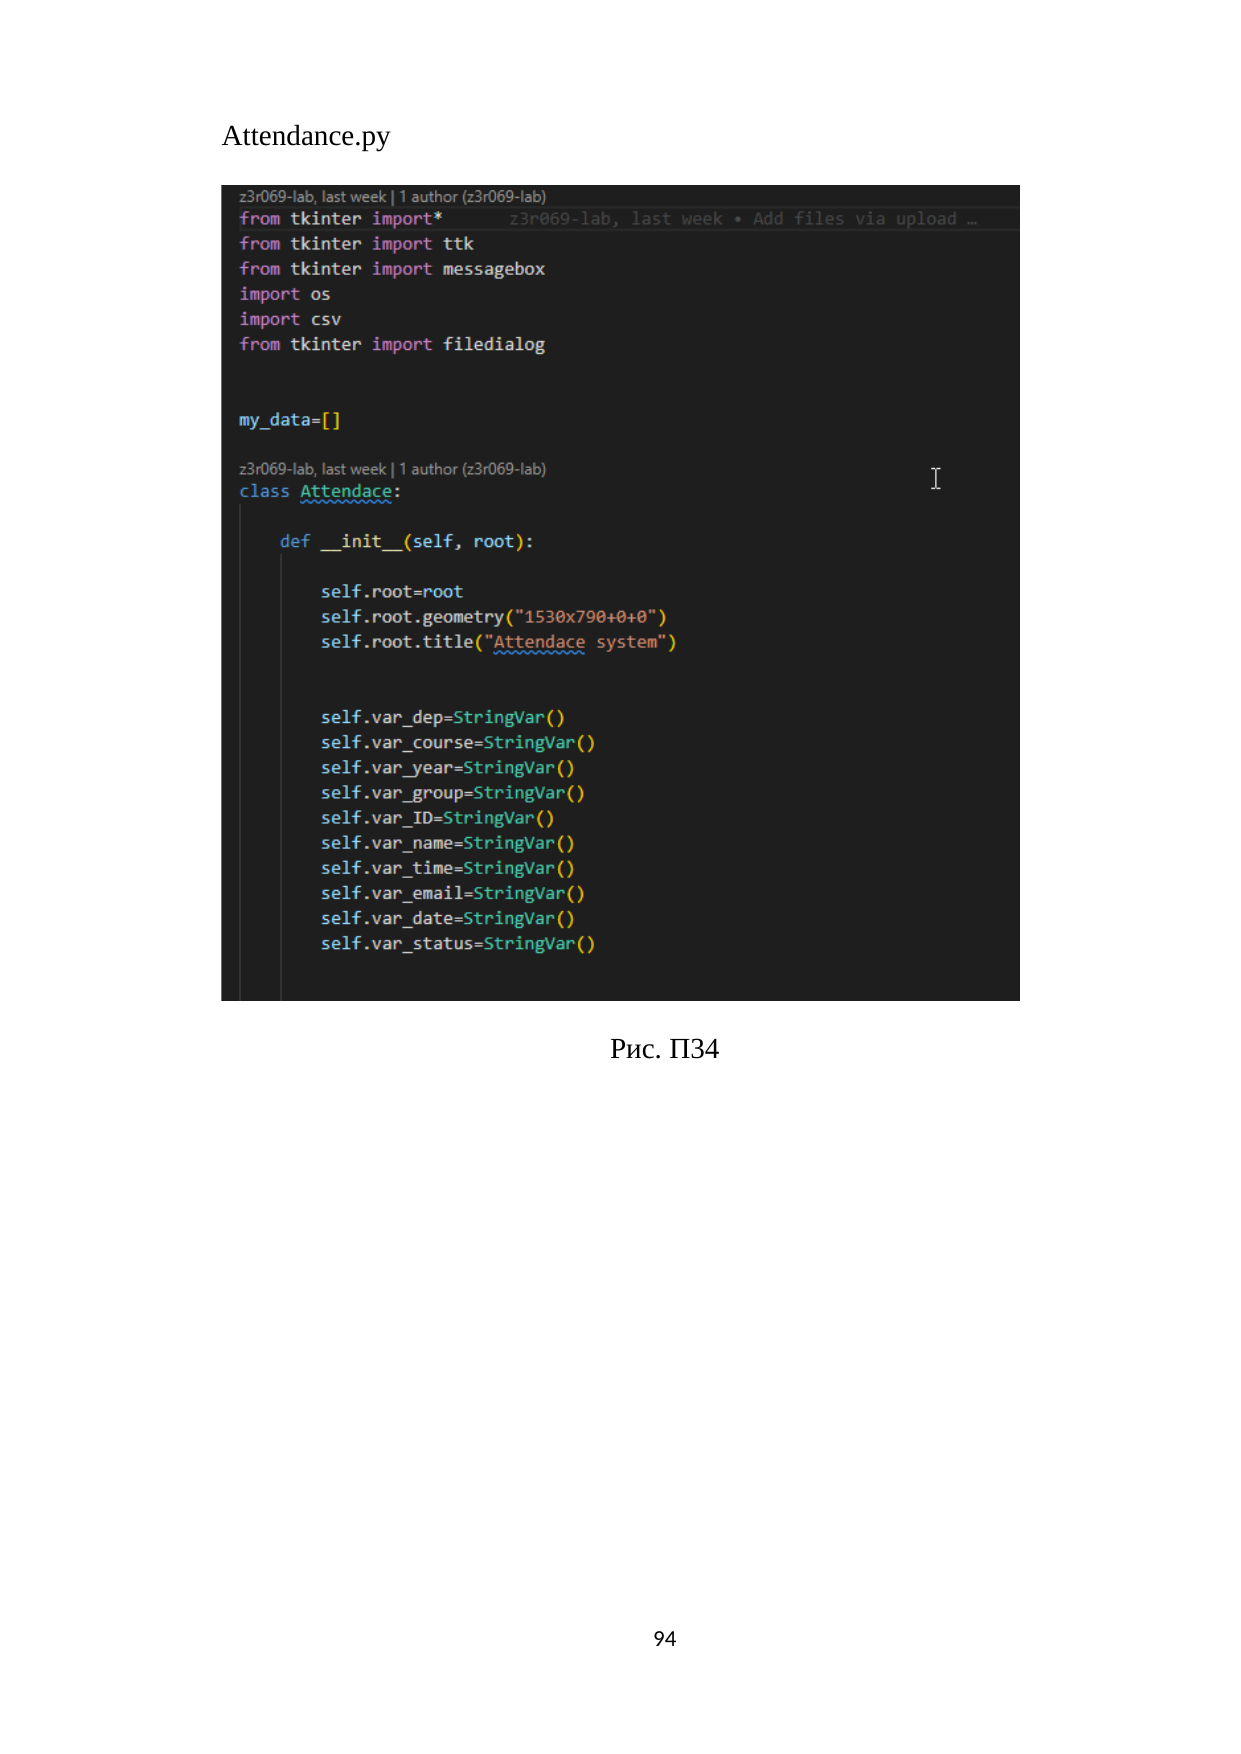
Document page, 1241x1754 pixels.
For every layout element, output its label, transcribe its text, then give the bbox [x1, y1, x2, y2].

text Attendance.py [148, 118, 1181, 152]
picture [221, 185, 1020, 1001]
text Рис. П34 [148, 1031, 1181, 1065]
